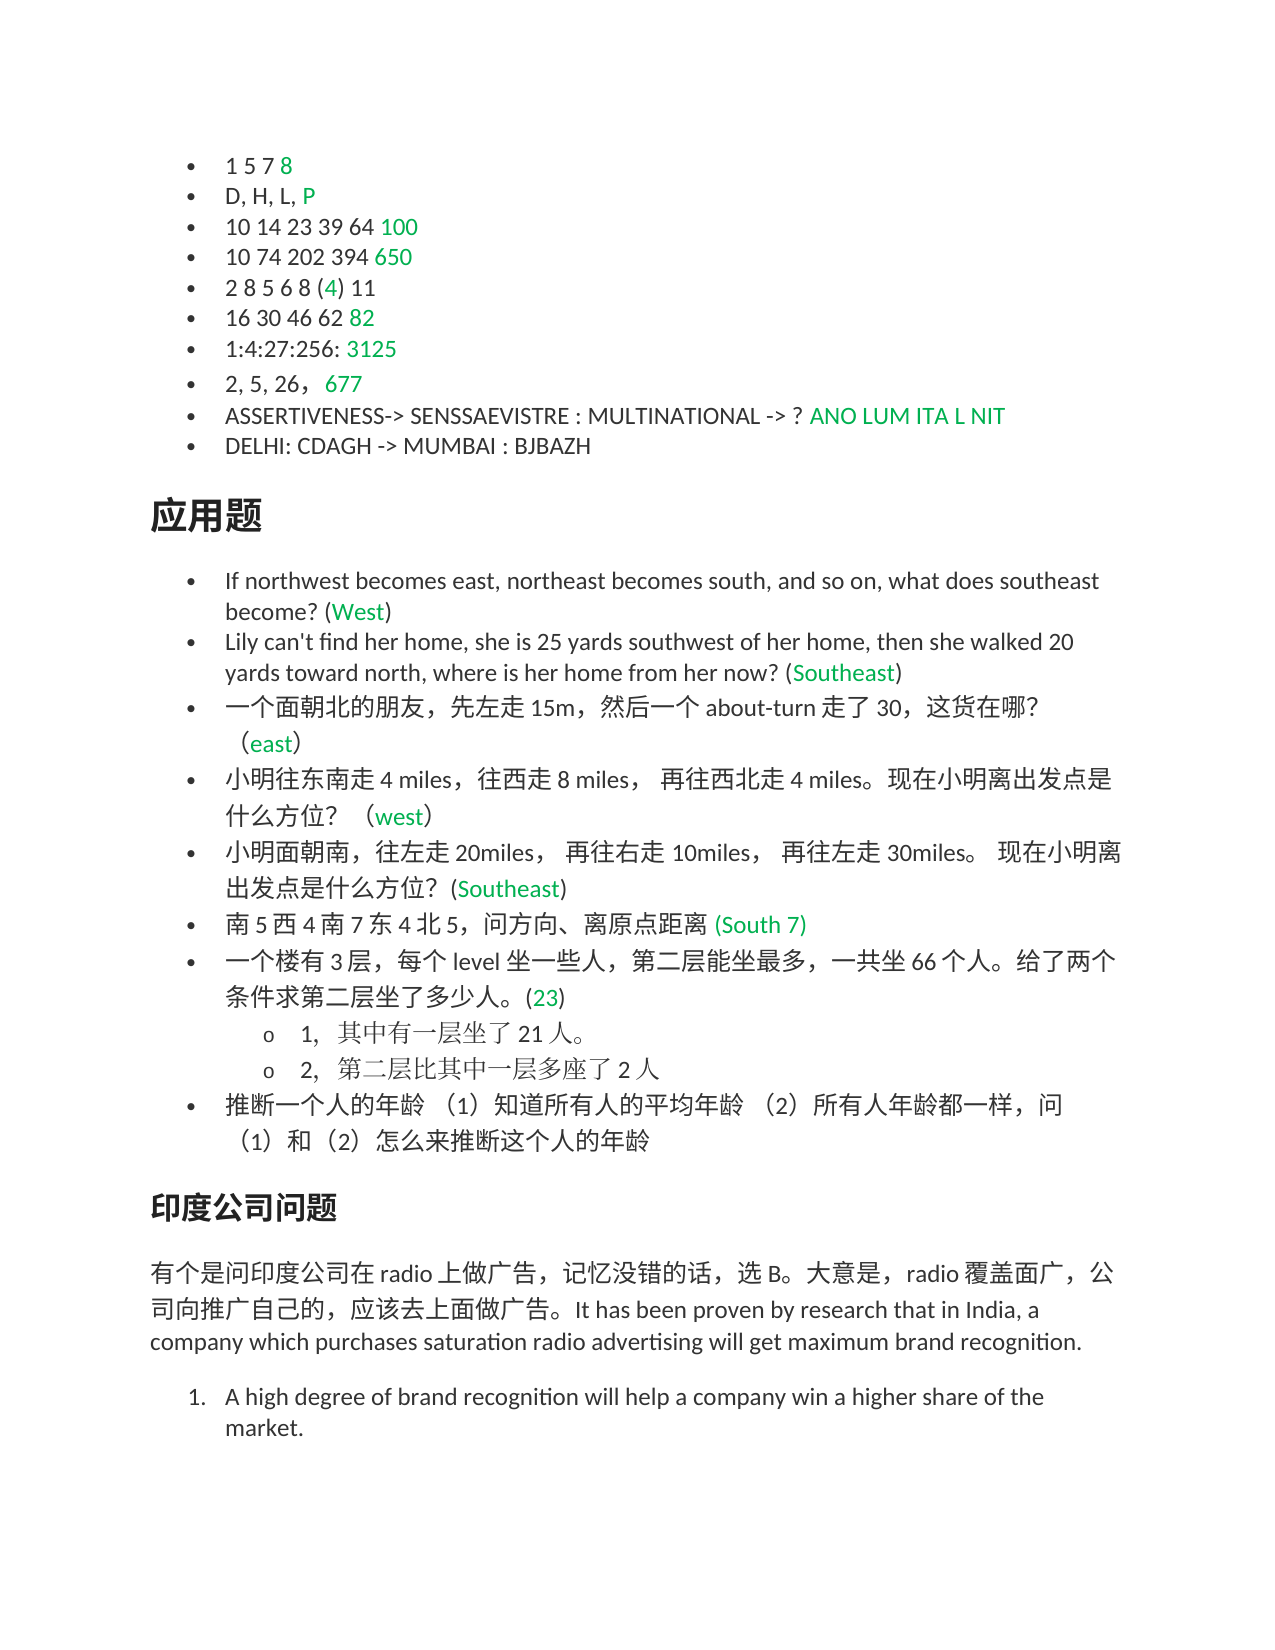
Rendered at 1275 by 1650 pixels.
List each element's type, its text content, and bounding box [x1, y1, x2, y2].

list 10 14 23 39 64 100 [187, 211, 1125, 242]
list 2 8 5 6 8 (4) 11 [187, 272, 1125, 303]
list 16 30 46 62 82 [187, 303, 1125, 333]
list 推断一个人的年龄 （1）知道所有人的平均年龄 （2）所有人年龄都一样，问（1）和（2）怎么来推断这个人的年龄 [187, 1085, 1125, 1158]
list 2，第二层比其中一层多座了2人 [262, 1049, 1125, 1085]
list DELHI: CDAGH -> MUMBAI : BJBAZH [187, 430, 1125, 461]
list 小明面朝南，往左走20miles， 再往右走 10miles， 再往左走30miles。 现在小明离出发点是什么方位？(Southeast) [187, 832, 1125, 905]
list Lily can't find her home, she is 25 yards southwest of her home, then she walked 20 yards toward north, where is her home from her now? (Southeast) [187, 626, 1125, 687]
text 有个是问印度公司在radio上做广告，记忆没错的话，选B。大意是，radio覆盖面广，公司向推广自己的，应该去上面做广告。It has been proven by research that in India, a company which purchases saturation radio advertising will get maximum brand recognition. [150, 1253, 1125, 1356]
list ASSERTIVENESS-> SENSSAEVISTRE : MULTINATIONAL -> ? ANO LUM ITA L NIT [187, 400, 1125, 430]
list 1:4:27:256: 3125 [187, 333, 1125, 364]
list If northwest becomes east, northeast becomes south, and so on, what does southeast become? (West) [187, 565, 1125, 626]
list 1 5 7 8 [187, 150, 1125, 181]
list 1，其中有一层坐了21 人。 [262, 1013, 1125, 1049]
list 2, 5, 26，677 [187, 364, 1125, 400]
list A high degree of brand recognition will help a company win a higher share of the market. [187, 1381, 1125, 1442]
list 南5西4南7东4北5，问方向、离原点距离 (South 7) [187, 905, 1125, 941]
list 一个楼有3层，每个level 坐一些人，第二层能坐最多，一共坐66个人。给了两个条件求第二层坐了多少人。(23) [187, 941, 1125, 1013]
list D, H, L, P [187, 181, 1125, 211]
list 10 74 202 394 650 [187, 242, 1125, 272]
text 应用题 [150, 486, 1125, 540]
list 一个面朝北的朋友，先左走15m，然后一个about-turn走了30，这货在哪？（east） [187, 687, 1125, 760]
list 小明往东南走4 miles，往西走8 miles， 再往西北走4 miles。现在小明离出发点是什么方位？（west） [187, 760, 1125, 832]
text 印度公司问题 [150, 1183, 1125, 1228]
